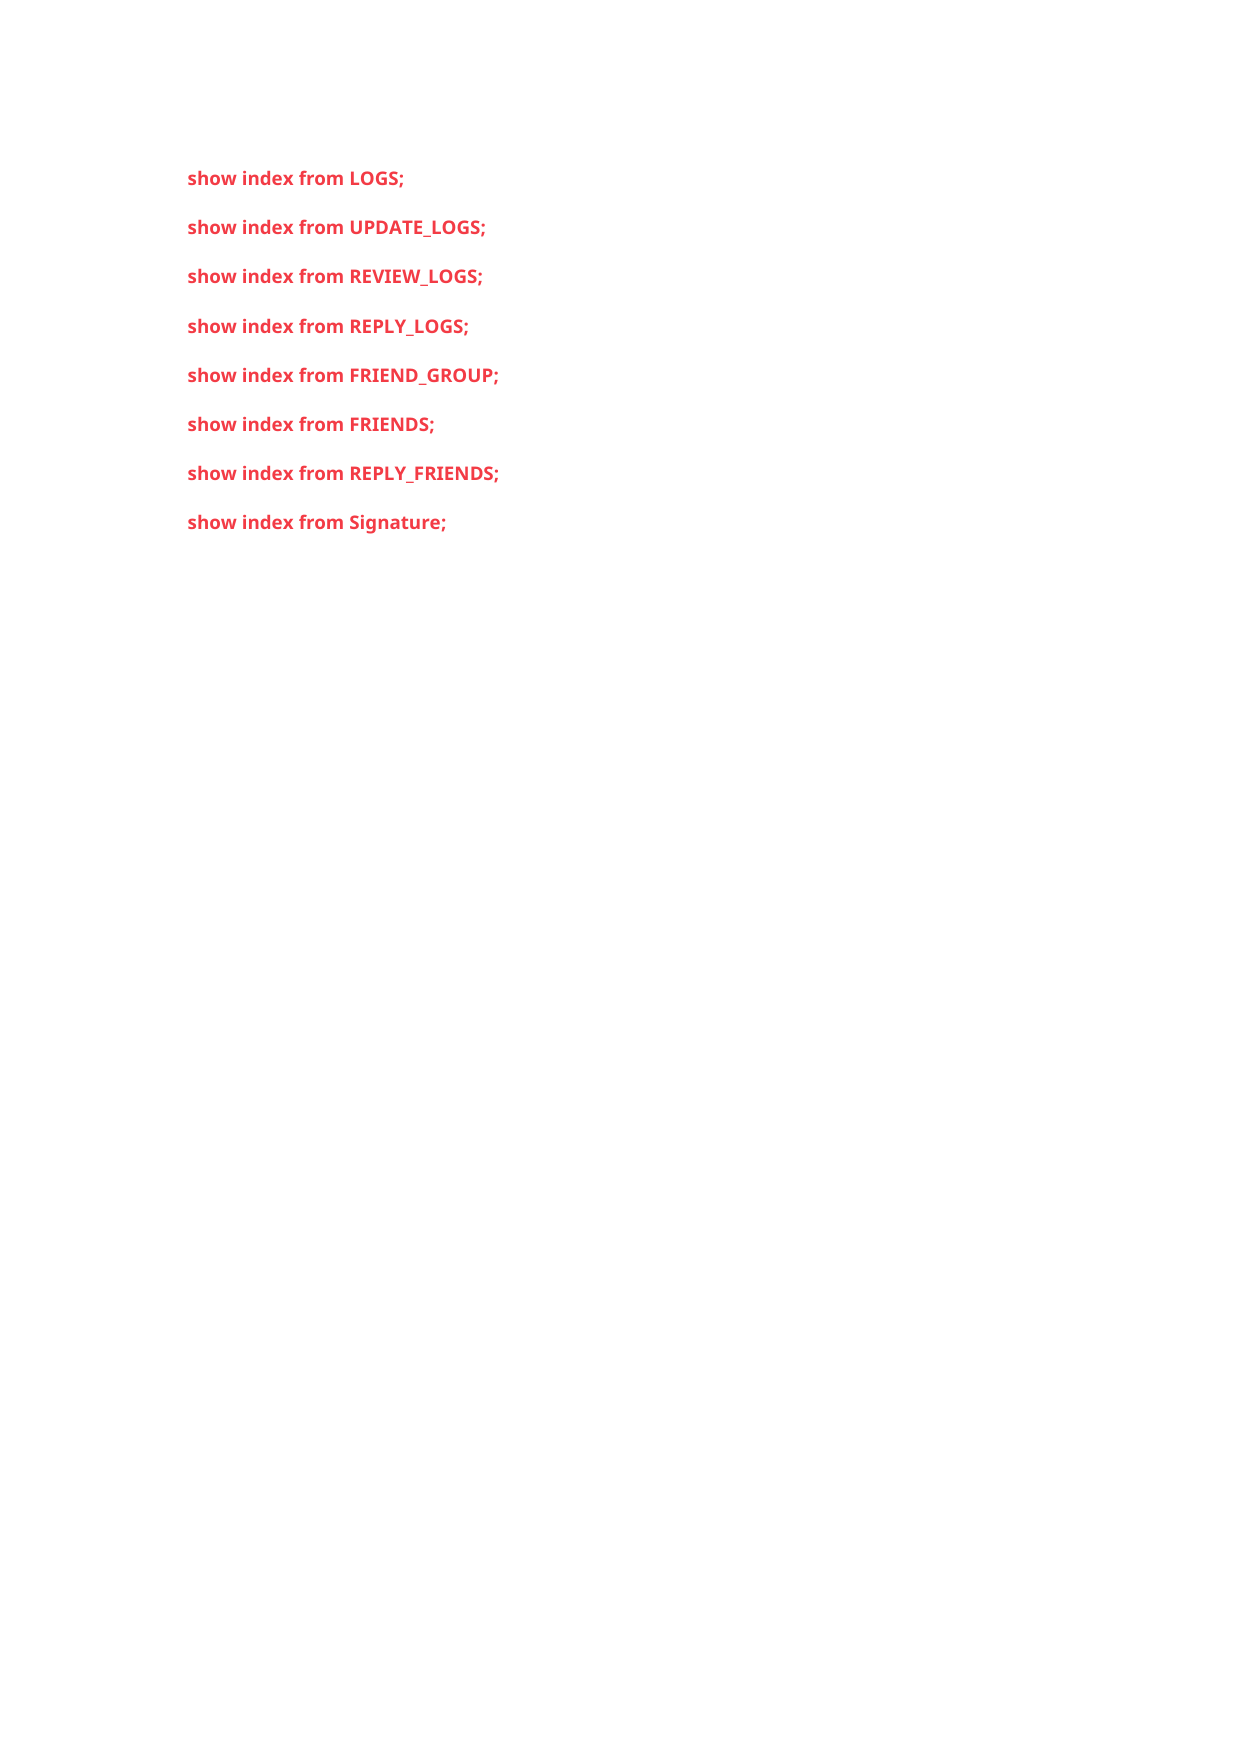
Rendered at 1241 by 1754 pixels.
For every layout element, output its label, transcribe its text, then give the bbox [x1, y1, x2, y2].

subtitle show index from REPLY_LOGS; [187, 309, 1053, 342]
subtitle show index from Signature; [187, 506, 1053, 539]
subtitle show index from LOGS; [187, 162, 1053, 194]
subtitle show index from FRIENDS; [187, 408, 1053, 440]
subtitle show index from REPLY_FRIENDS; [187, 457, 1053, 489]
subtitle show index from FRIEND_GROUP; [187, 359, 1053, 391]
subtitle show index from REVIEW_LOGS; [187, 260, 1053, 293]
subtitle show index from UPDATE_LOGS; [187, 211, 1053, 244]
